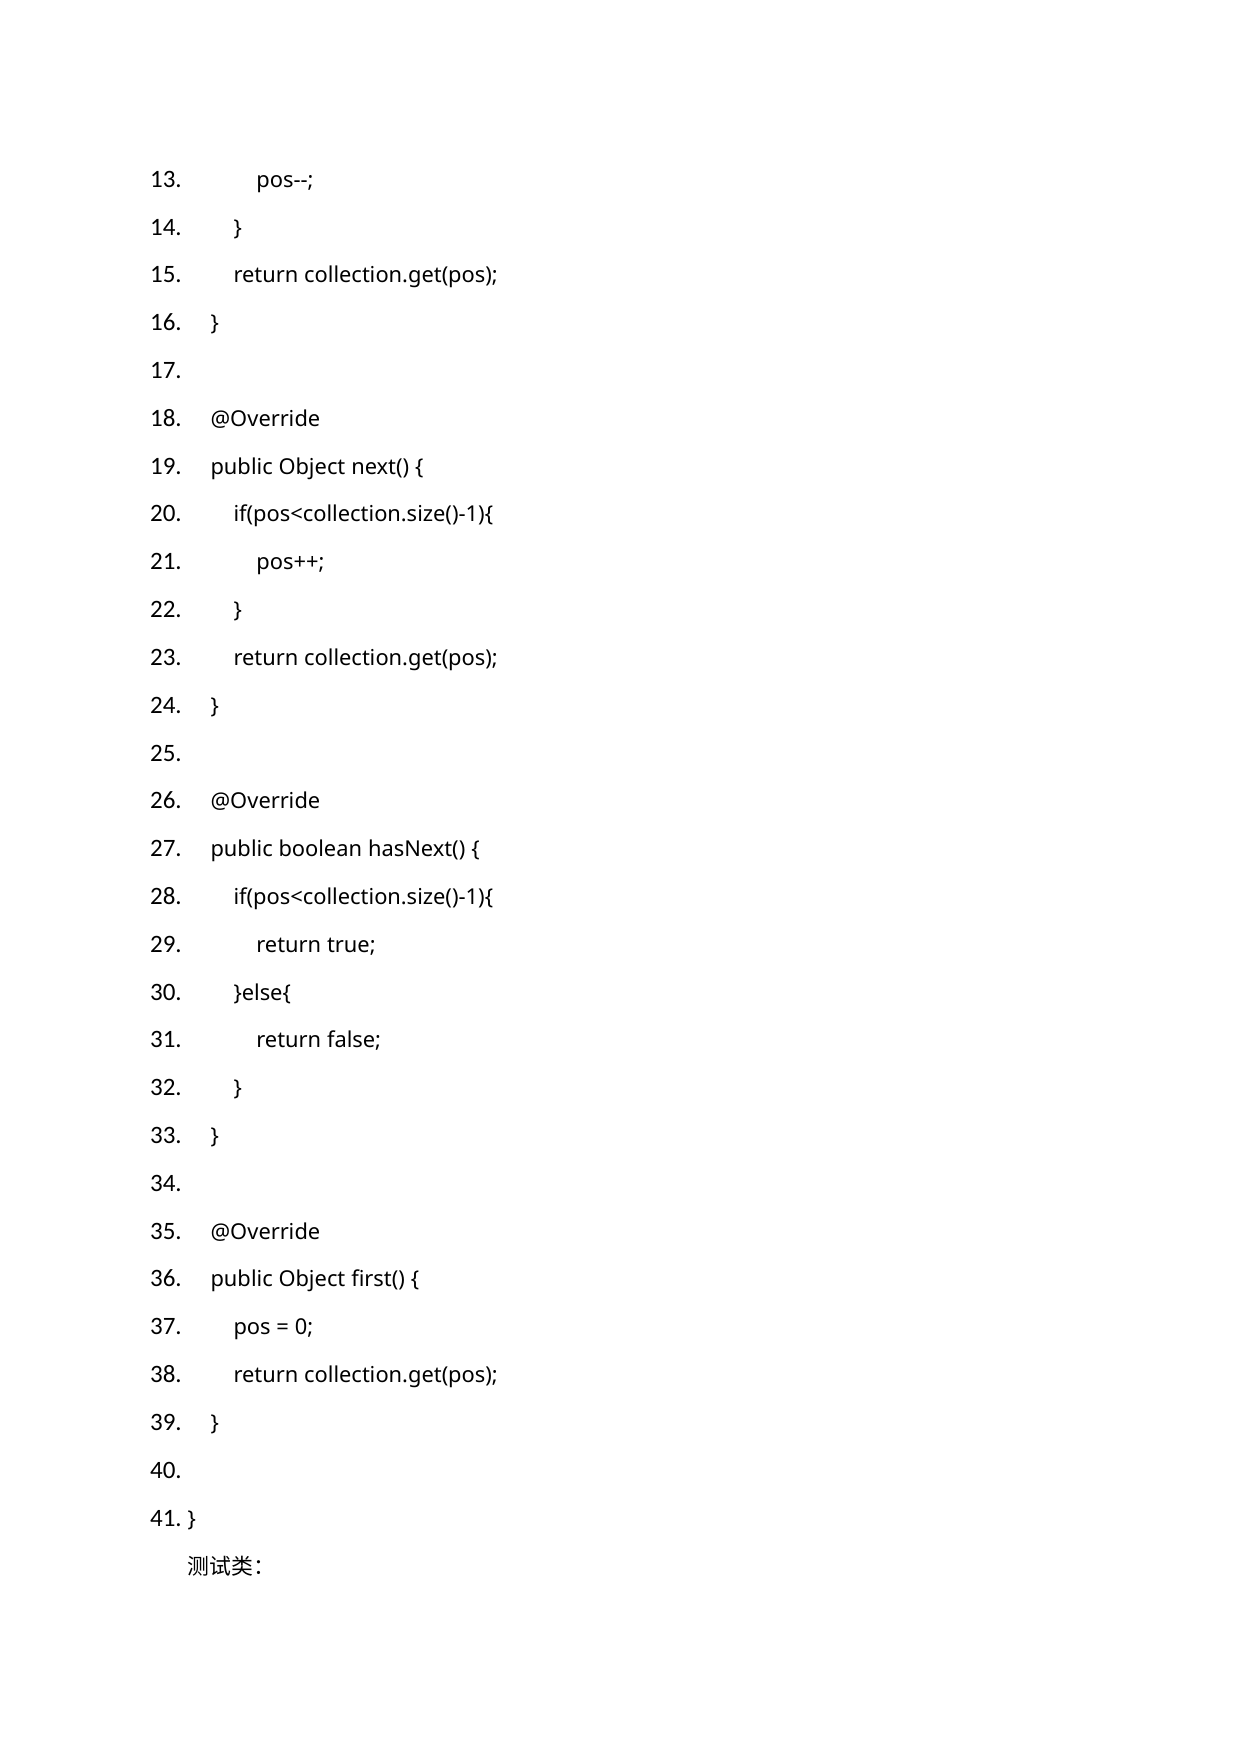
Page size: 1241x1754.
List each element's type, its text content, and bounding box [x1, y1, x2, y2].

list pos = 0; [150, 1309, 1053, 1342]
list return collection.get(pos); [150, 1357, 1053, 1390]
list } [150, 305, 1053, 338]
list }else{ [150, 975, 1053, 1007]
list } [150, 592, 1053, 625]
list public boolean hasNext() { [150, 831, 1053, 864]
list if(pos<collection.size()-1){ [150, 879, 1053, 912]
list pos--; [150, 162, 1053, 194]
list @Override [150, 401, 1053, 433]
list public Object next() { [150, 449, 1053, 481]
list } [150, 1501, 1053, 1533]
list return true; [150, 927, 1053, 959]
list return collection.get(pos); [150, 640, 1053, 673]
list if(pos<collection.size()-1){ [150, 497, 1053, 529]
list } [150, 1405, 1053, 1438]
list public Object first() { [150, 1262, 1053, 1294]
list return collection.get(pos); [150, 258, 1053, 290]
list return false; [150, 1023, 1053, 1055]
list @Override [150, 1214, 1053, 1246]
text 测试类： [187, 1548, 1053, 1581]
list } [150, 1070, 1053, 1103]
list } [150, 688, 1053, 720]
list } [150, 210, 1053, 242]
list @Override [150, 783, 1053, 816]
list } [150, 1118, 1053, 1151]
list pos++; [150, 544, 1053, 577]
